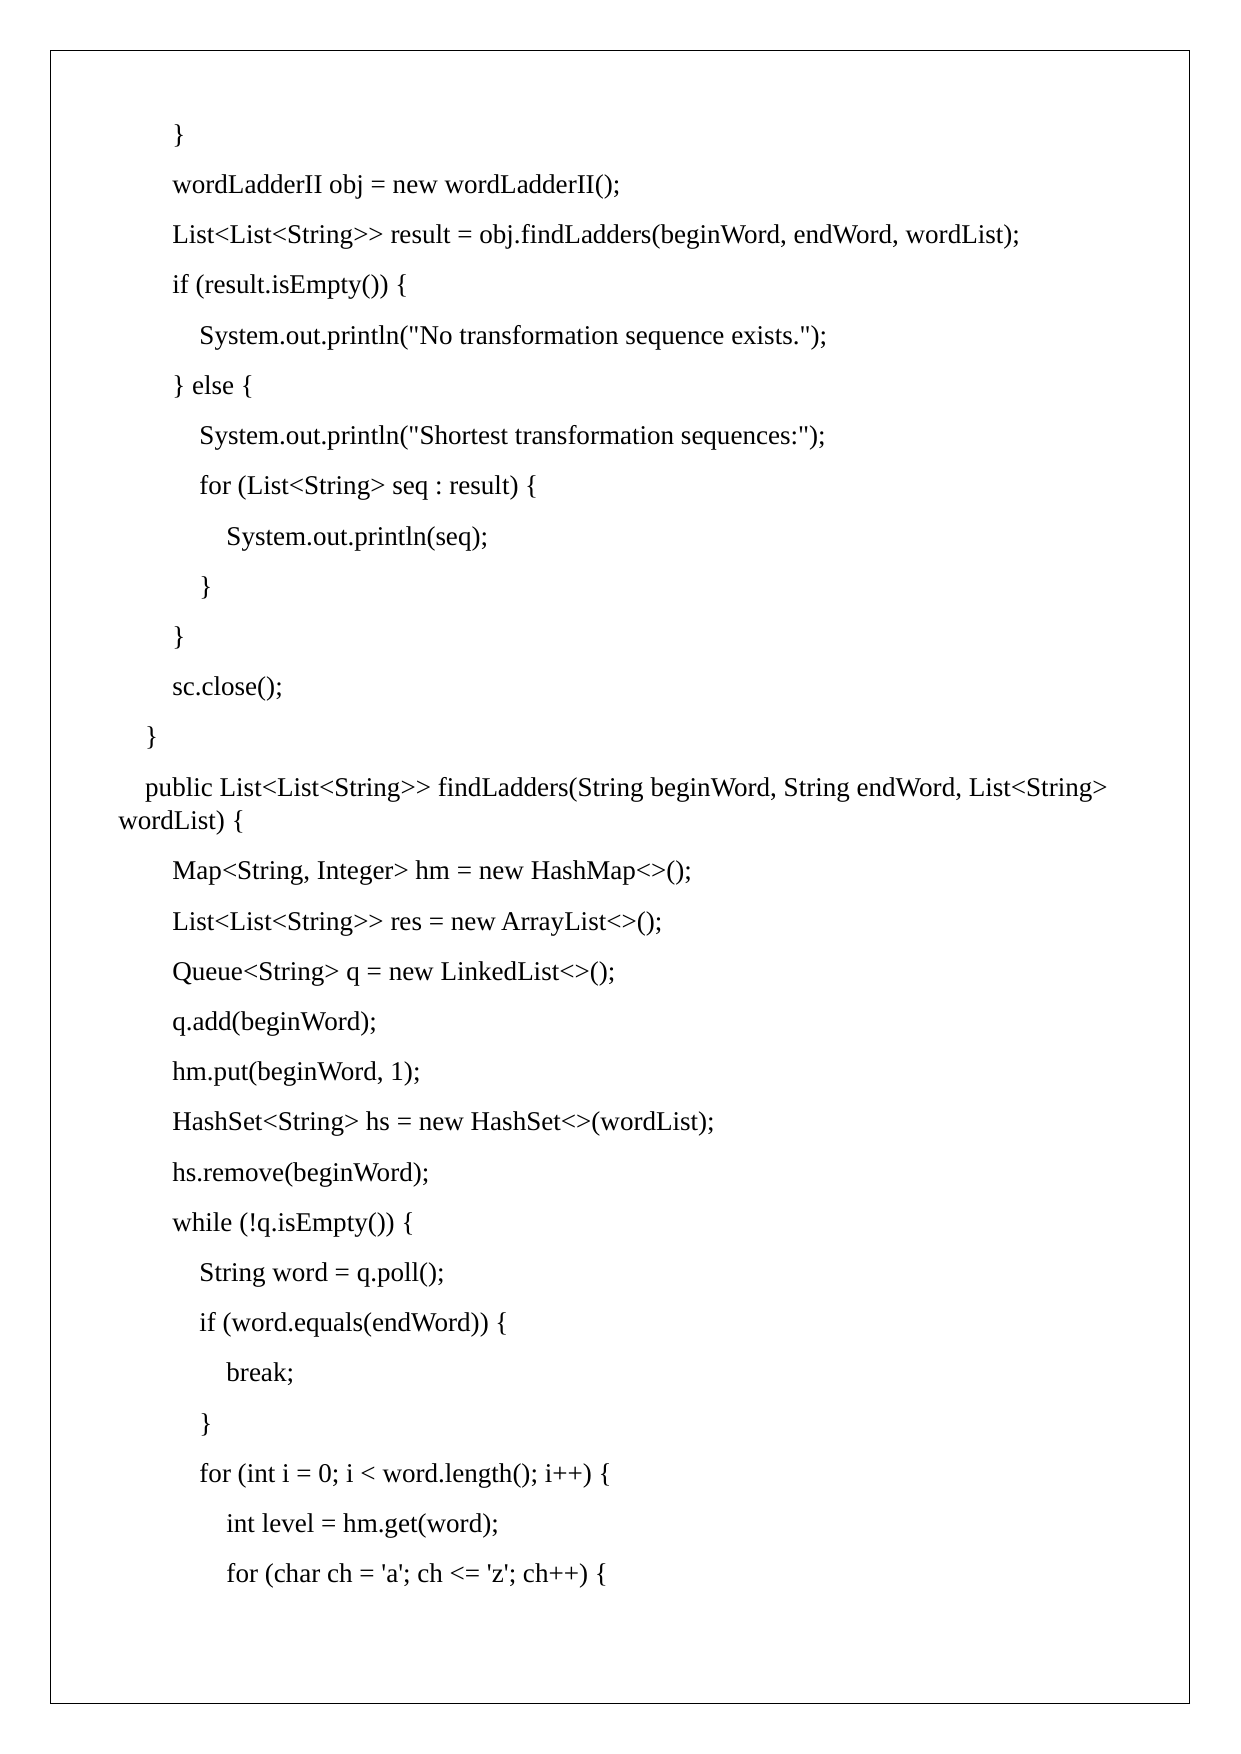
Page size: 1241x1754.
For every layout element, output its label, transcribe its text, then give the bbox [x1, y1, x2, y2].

text List<List<String>> res = new ArrayList<>(); [118, 905, 1122, 936]
text if (result.isEmpty()) { [118, 269, 1122, 300]
text break; [118, 1357, 1122, 1388]
text if (word.equals(endWord)) { [118, 1306, 1122, 1337]
text wordLadderII obj = new wordLadderII(); [118, 168, 1122, 199]
text public List<List<String>> findLadders(String beginWord, String endWord, List<String> wordList) { [118, 771, 1122, 835]
text System.out.println(seq); [118, 520, 1122, 551]
text List<List<String>> result = obj.findLadders(beginWord, endWord, wordList); [118, 218, 1122, 249]
text hs.remove(beginWord); [118, 1156, 1122, 1187]
text int level = hm.get(word); [118, 1507, 1122, 1538]
text Map<String, Integer> hm = new HashMap<>(); [118, 854, 1122, 886]
text String word = q.poll(); [118, 1256, 1122, 1287]
text q.add(beginWord); [118, 1005, 1122, 1036]
text } [118, 1407, 1122, 1438]
text hm.put(beginWord, 1); [118, 1055, 1122, 1086]
text HashSet<String> hs = new HashSet<>(wordList); [118, 1106, 1122, 1137]
text while (!q.isEmpty()) { [118, 1206, 1122, 1237]
text System.out.println("No transformation sequence exists."); [118, 319, 1122, 350]
text System.out.println("Shortest transformation sequences:"); [118, 419, 1122, 450]
text } [118, 721, 1122, 752]
text for (char ch = 'a'; ch <= 'z'; ch++) { [118, 1557, 1122, 1588]
text Queue<String> q = new LinkedList<>(); [118, 955, 1122, 986]
text for (List<String> seq : result) { [118, 469, 1122, 501]
text } else { [118, 369, 1122, 400]
text for (int i = 0; i < word.length(); i++) { [118, 1457, 1122, 1488]
text sc.close(); [118, 670, 1122, 701]
text } [118, 570, 1122, 601]
text } [118, 118, 1122, 149]
text } [118, 620, 1122, 651]
